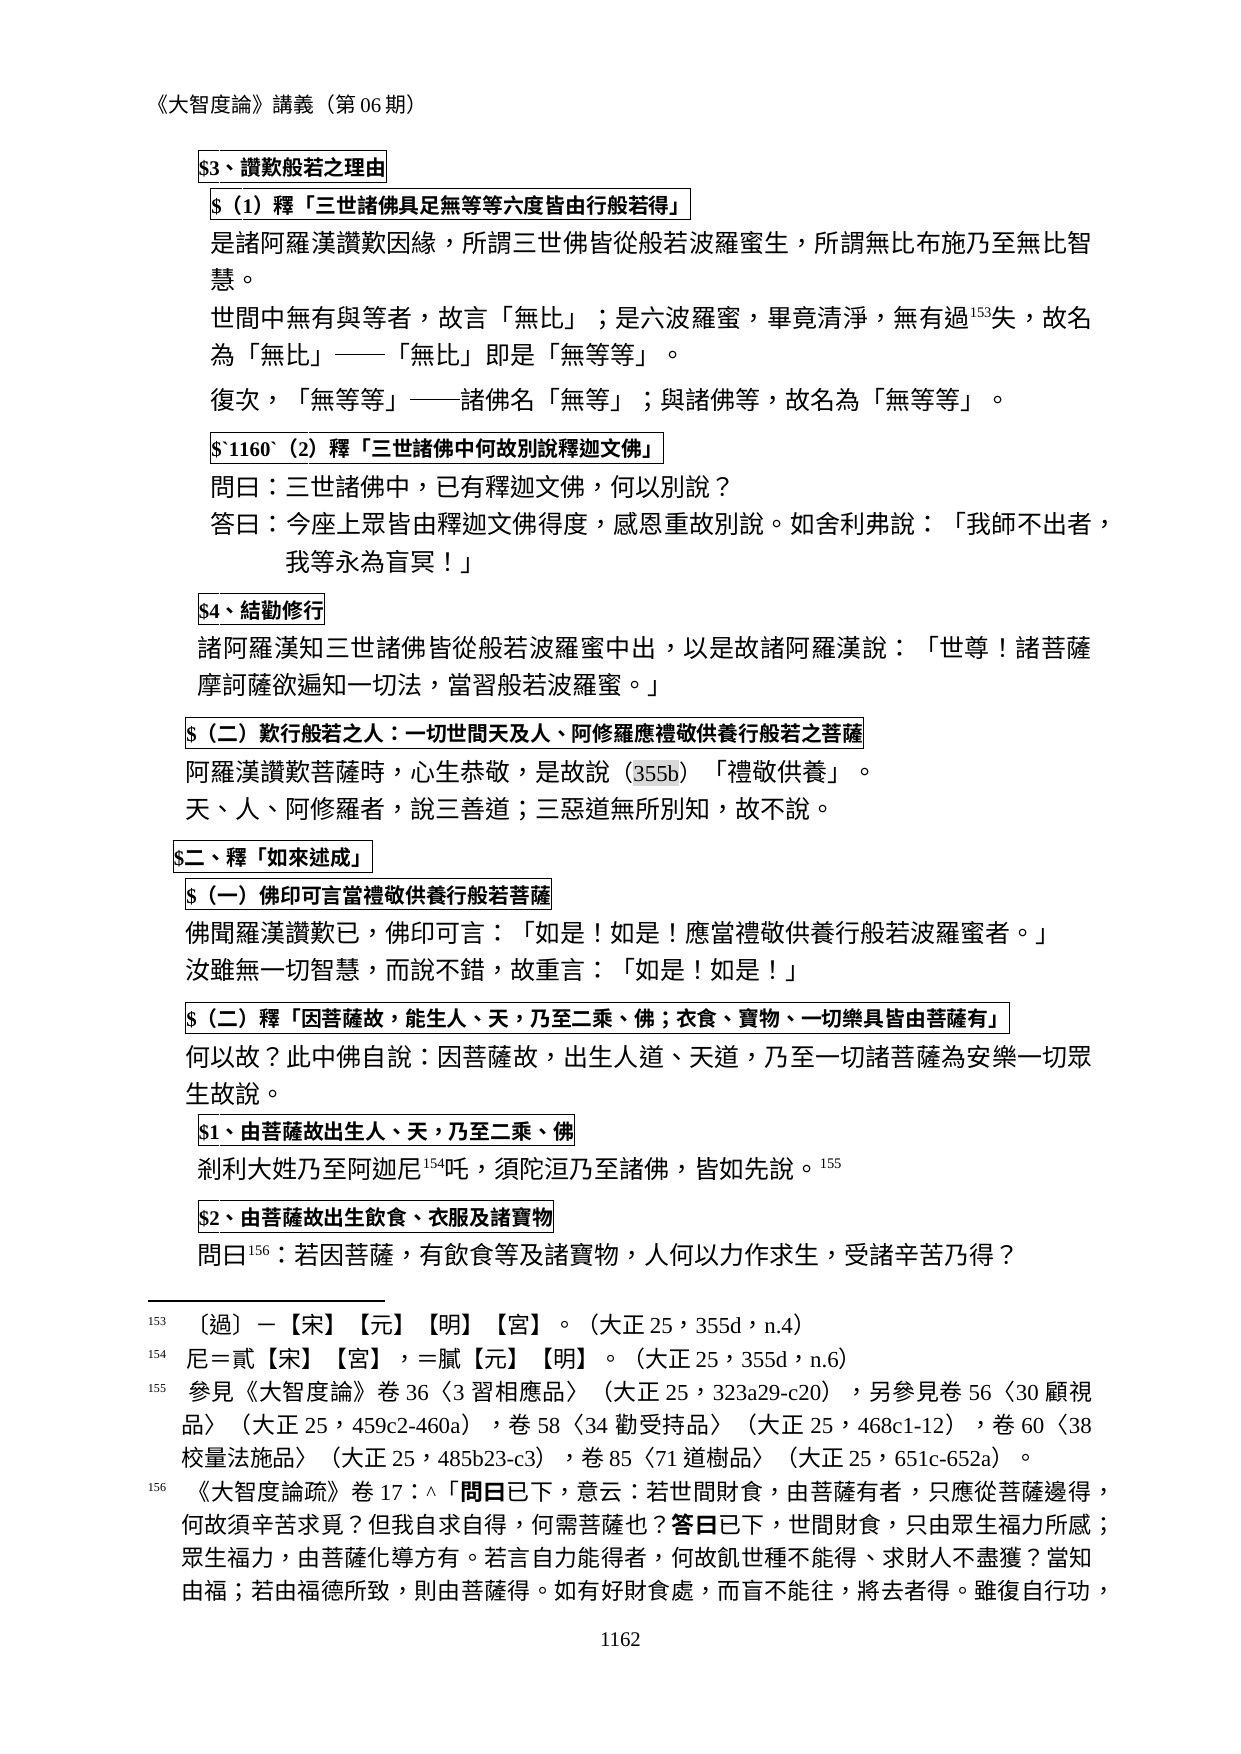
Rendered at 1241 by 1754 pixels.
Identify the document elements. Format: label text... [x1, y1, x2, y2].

text 諸阿羅漢知三世諸佛皆從般若波羅蜜中出，以是故諸阿羅漢說：「世尊！諸菩薩摩訶薩欲遍知一切法，當習般若波羅蜜。」 [198, 628, 1092, 703]
text $3、讚歎般若之理由 [198, 148, 1092, 185]
text 阿羅漢讚歎菩薩時，心生恭敬，是故說（355b）「禮敬供養」。 [185, 751, 1092, 789]
text 問曰：若因菩薩，有飲食等及諸寶物，人何以力作求生，受諸辛苦乃得？ [198, 1235, 1092, 1273]
text 是諸阿羅漢讚歎因緣，所謂三世佛皆從般若波羅蜜生，所謂無比布施乃至無比智慧。 [210, 223, 1092, 298]
text 佛聞羅漢讚歎已，佛印可言：「如是！如是！應當禮敬供養行般若波羅蜜者。」 [185, 913, 1092, 950]
text $（二）釋「因菩薩故，能生人、天，乃至二乘、佛；衣食、寶物、一切樂具皆由菩薩有」 [185, 999, 1092, 1036]
text 剎利大姓乃至阿迦尼吒，須陀洹乃至諸佛，皆如先說。 [198, 1149, 1092, 1186]
text 復次，「無等等」──諸佛名「無等」；與諸佛等，故名為「無等等」。 [210, 380, 1092, 418]
text $4、結勸修行 [198, 590, 1092, 628]
text $二、釋「如來述成」 [173, 838, 1092, 875]
text $2、由菩薩故出生飲食、衣服及諸寶物 [198, 1198, 1092, 1235]
text $1、由菩薩故出生人、天，乃至二乘、佛 [198, 1111, 1092, 1149]
text 何以故？此中佛自說：因菩薩故，出生人道、天道，乃至一切諸菩薩為安樂一切眾生故說。 [185, 1036, 1092, 1111]
text 世間中無有與等者，故言「無比」；是六波羅蜜，畢竟清淨，無有過失，故名為「無比」──「無比」即是「無等等」。 [210, 298, 1092, 373]
text $（1）釋「三世諸佛具足無等等六度皆由行般若得」 [210, 185, 1092, 223]
text 汝雖無一切智慧，而說不錯，故重言：「如是！如是！」 [185, 950, 1092, 988]
text $（一）佛印可言當禮敬供養行般若菩薩 [185, 875, 1092, 913]
text 天、人、阿修羅者，說三善道；三惡道無所別知，故不說。 [185, 789, 1092, 826]
text $（二）歎行般若之人：一切世間天及人、阿修羅應禮敬供養行般若之菩薩 [185, 714, 1092, 751]
text $`1160`（2）釋「三世諸佛中何故別說釋迦文佛」 [210, 429, 1092, 466]
text 答曰：今座上眾皆由釋迦文佛得度，感恩重故別說。如舍利弗說：「我師不出者，我等永為盲冥！」 [210, 504, 1092, 579]
text 問曰：三世諸佛中，已有釋迦文佛，何以別說？ [210, 466, 1092, 504]
